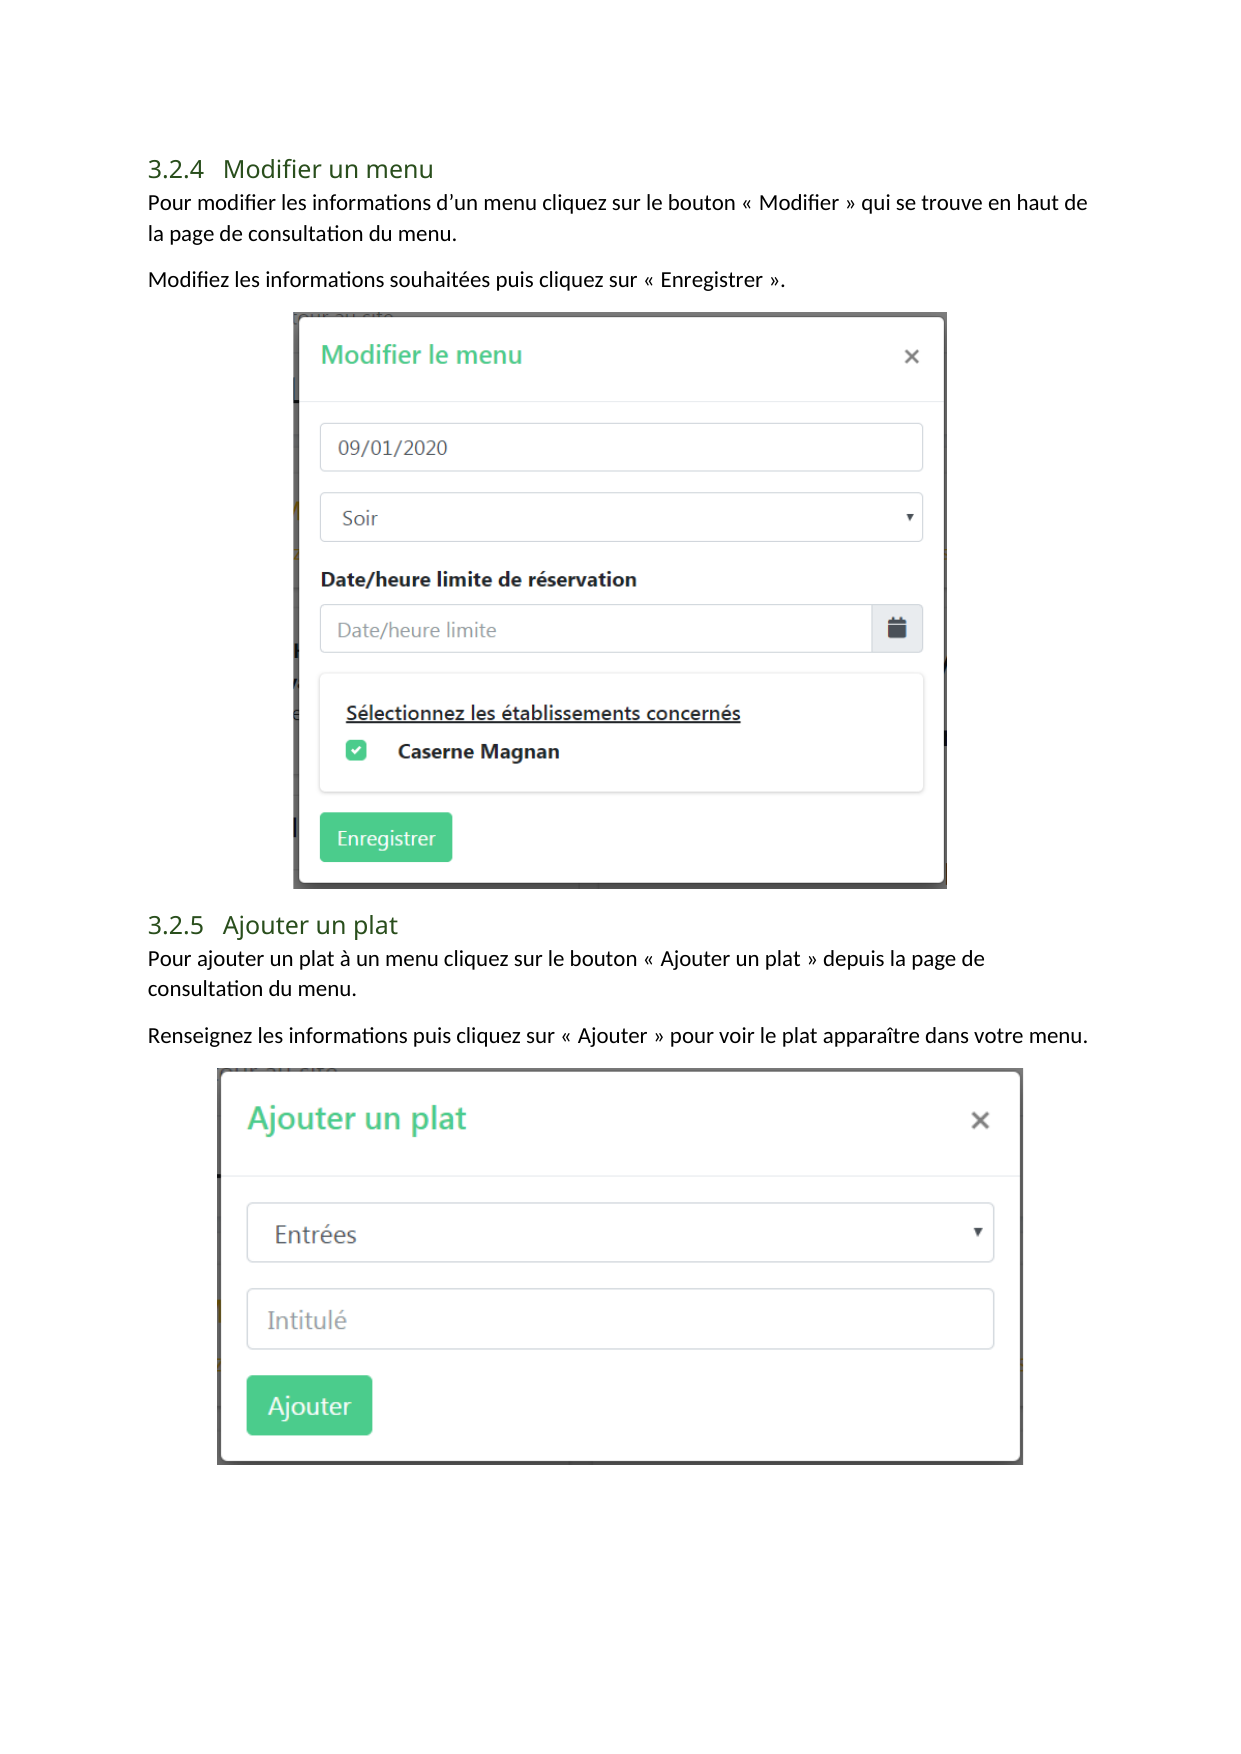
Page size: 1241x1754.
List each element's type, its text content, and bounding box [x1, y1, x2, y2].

picture [217, 1068, 1024, 1465]
subtitle Ajouter un plat [148, 907, 1093, 942]
picture [293, 312, 947, 889]
text Pour modifier les informations d’un menu cliquez sur le bouton « Modifier » qui se trouve en haut de la page de consultation du menu. [148, 188, 1093, 247]
text Modifiez les informations souhaitées puis cliquez sur « Enregistrer ». [148, 266, 1093, 294]
subtitle Modifier un menu [148, 152, 1093, 186]
text Pour ajouter un plat à un menu cliquez sur le bouton « Ajouter un plat » depuis la page de consultation du menu. [148, 944, 1093, 1002]
text Renseignez les informations puis cliquez sur « Ajouter » pour voir le plat apparaître dans votre menu. [148, 1021, 1093, 1049]
